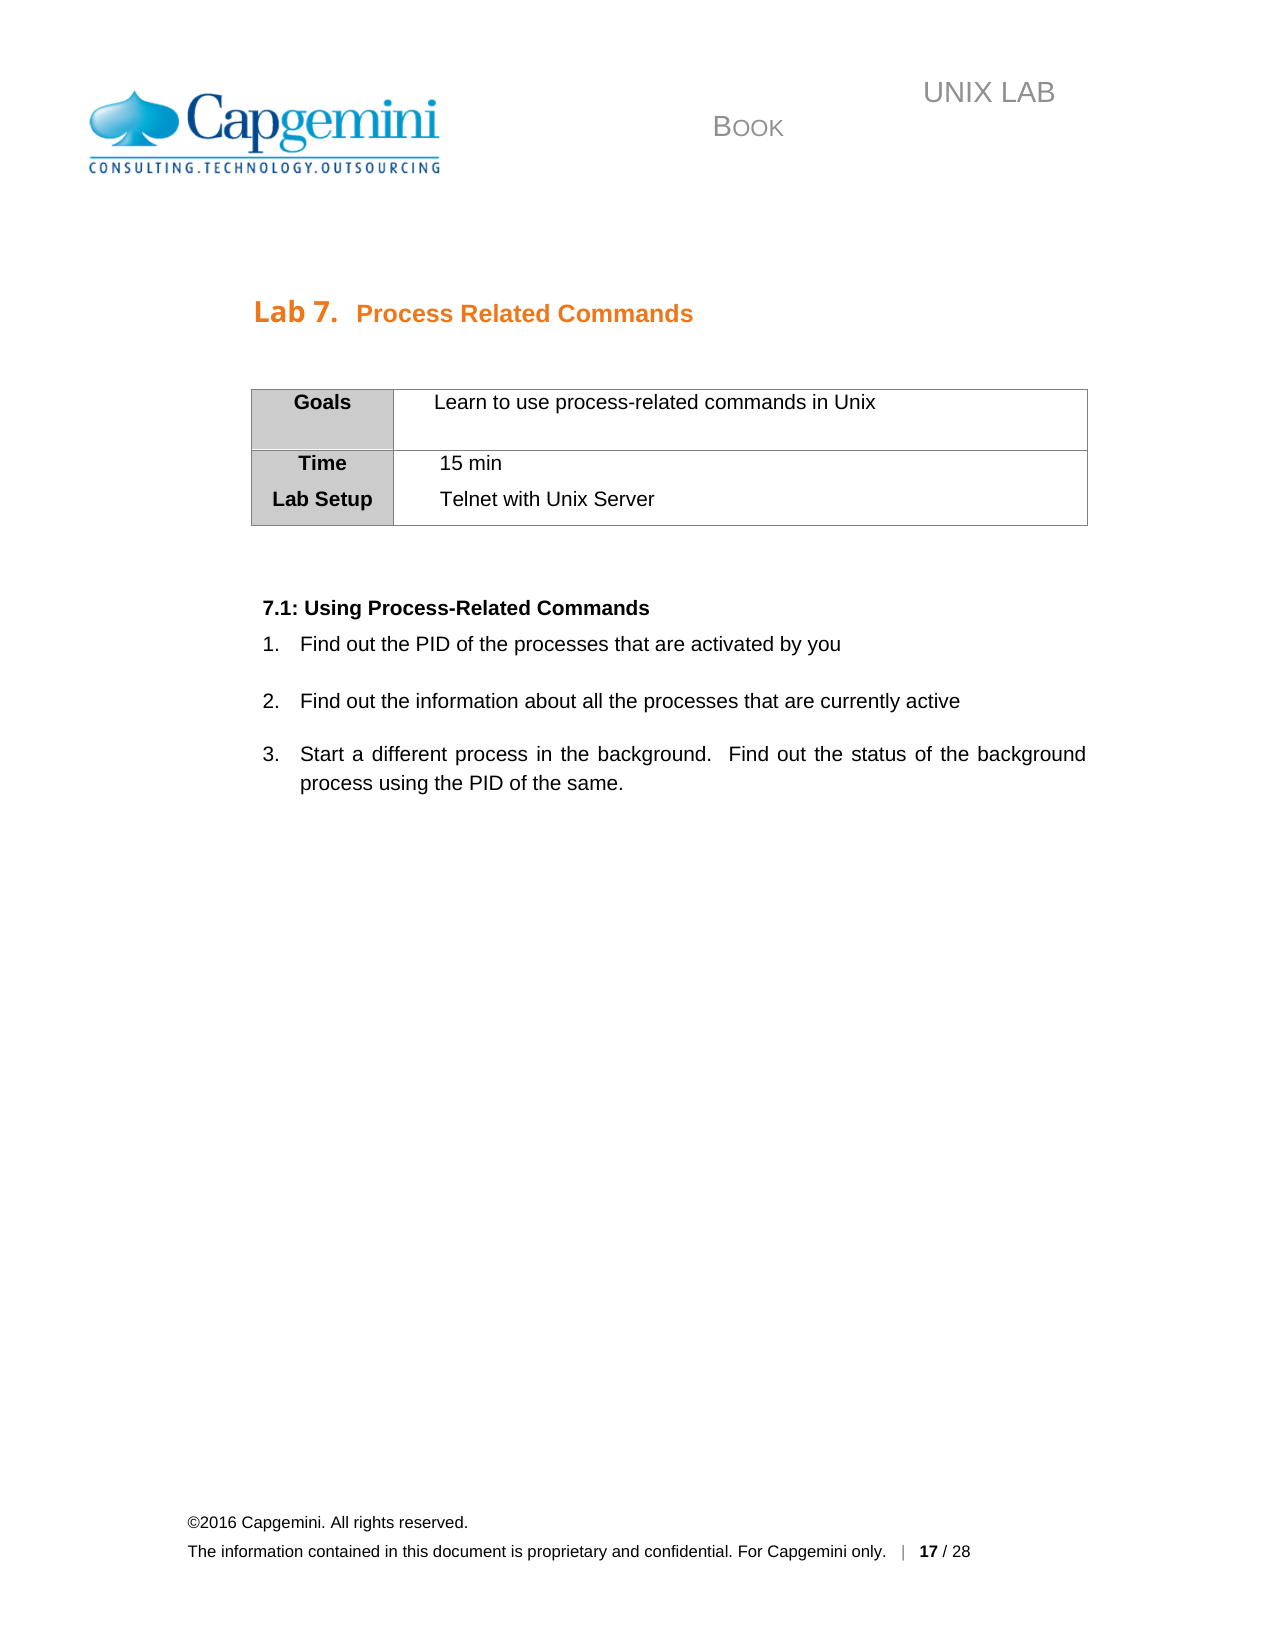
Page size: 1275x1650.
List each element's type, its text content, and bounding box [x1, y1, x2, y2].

table_cell Time Lab Setup [252, 451, 393, 525]
list Start a different process in the background. Find out the status of the background process using the PID of the same. [262, 742, 1087, 794]
list Find out the information about all the processes that are currently active [262, 689, 1087, 713]
picture [87, 88, 443, 177]
list Find out the PID of the processes that are activated by you [262, 631, 1087, 655]
table_header Goals [252, 390, 393, 449]
table_header Learn to use process-related commands in Unix [394, 390, 1087, 449]
subtitle 7.1: Using Process-Related Commands [262, 596, 1050, 619]
table_cell 15 min Telnet with Unix Server [394, 451, 1087, 525]
title Process Related Commands [253, 291, 1087, 331]
